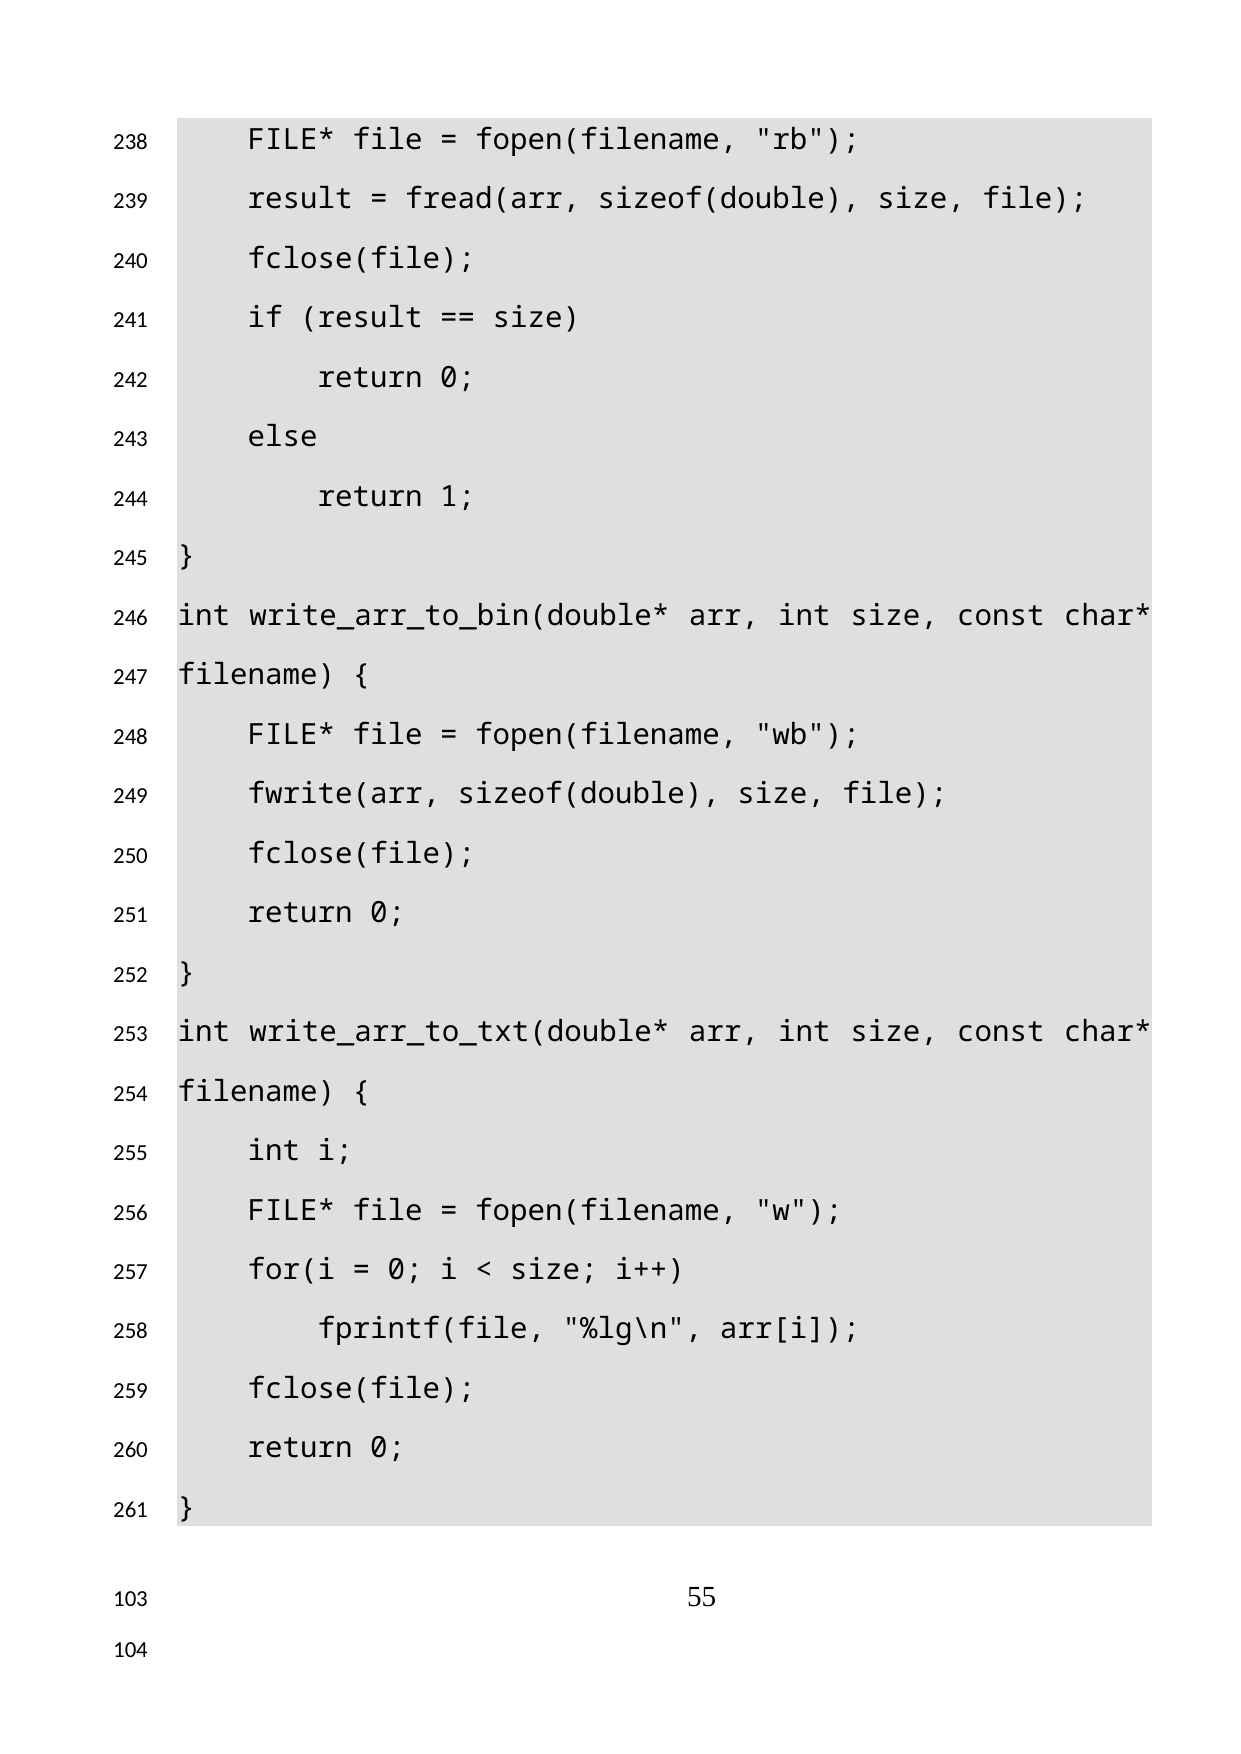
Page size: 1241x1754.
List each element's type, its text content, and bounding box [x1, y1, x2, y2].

text return 0; [177, 891, 1152, 931]
text fprintf(file, "%lg\n", arr[i]); [177, 1308, 1152, 1347]
text FILE* file = fopen(filename, "w"); [177, 1189, 1152, 1228]
text fclose(file); [177, 237, 1152, 277]
text } [177, 1486, 1152, 1526]
text result = fread(arr, sizeof(double), size, file); [177, 178, 1152, 217]
text fclose(file); [177, 832, 1152, 872]
text if (result == size) [177, 297, 1152, 336]
text else [177, 416, 1152, 455]
text int write_arr_to_txt(double* arr, int size, const char* filename) { [177, 1010, 1152, 1109]
text return 1; [177, 475, 1152, 515]
text fwrite(arr, sizeof(double), size, file); [177, 772, 1152, 812]
text } [177, 951, 1152, 991]
text return 0; [177, 356, 1152, 396]
text int i; [177, 1129, 1152, 1169]
text } [177, 534, 1152, 574]
text return 0; [177, 1427, 1152, 1466]
text for(i = 0; i < size; i++) [177, 1248, 1152, 1288]
text FILE* file = fopen(filename, "rb"); [177, 118, 1152, 158]
text FILE* file = fopen(filename, "wb"); [177, 713, 1152, 753]
text fclose(file); [177, 1367, 1152, 1407]
text int write_arr_to_bin(double* arr, int size, const char* filename) { [177, 594, 1152, 693]
